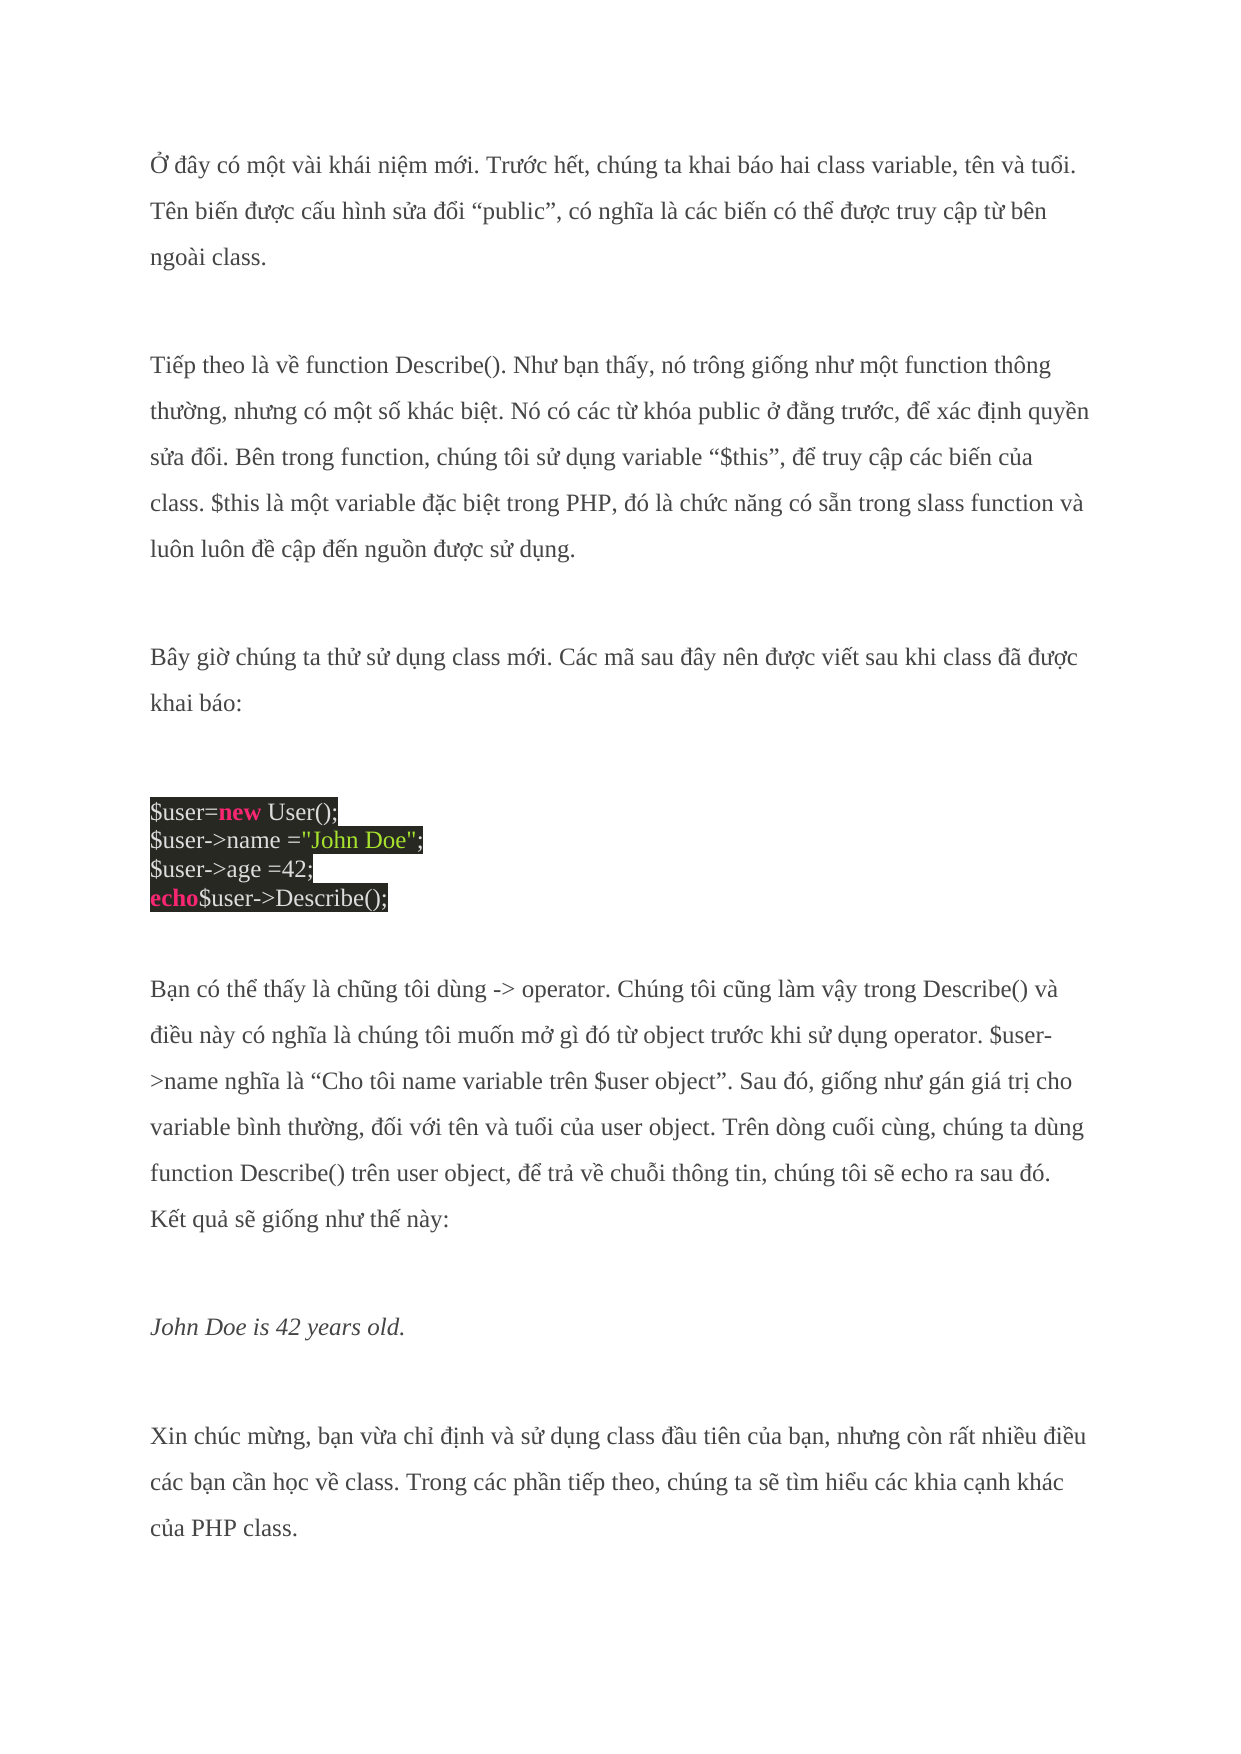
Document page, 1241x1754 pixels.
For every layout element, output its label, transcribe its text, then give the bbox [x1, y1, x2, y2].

text $user=new User(); $user->name ="John Doe"; $user->age =42; echo$user->Describe(); [313, 797, 1090, 912]
text John Doe is 42 years old. [150, 1312, 1090, 1341]
text Xin chúc mừng, bạn vừa chỉ định và sử dụng class đầu tiên của bạn, nhưng còn rất nhiều điều các bạn cần học về class. Trong các phần tiếp theo, chúng ta sẽ tìm hiểu các khia cạnh khác của PHP class. [150, 1421, 1090, 1542]
text Tiếp theo là về function Describe(). Như bạn thấy, nó trông giống như một function thông thường, nhưng có một số khác biệt. Nó có các từ khóa public ở đằng trước, để xác định quyền sửa đổi. Bên trong function, chúng tôi sử dụng variable “$this”, để truy cập các biến của class. $this là một variable đặc biệt trong PHP, đó là chức năng có sẵn trong slass function và luôn luôn đề cập đến nguồn được sử dụng. [150, 350, 1090, 563]
text Bạn có thể thấy là chũng tôi dùng -> operator. Chúng tôi cũng làm vậy trong Describe() và điều này có nghĩa là chúng tôi muốn mở gì đó từ object trước khi sử dụng operator. $user->name nghĩa là “Cho tôi name variable trên $user object”. Sau đó, giống như gán giá trị cho variable bình thường, đối với tên và tuổi của user object. Trên dòng cuối cùng, chúng ta dùng function Describe() trên user object, để trả về chuỗi thông tin, chúng tôi sẽ echo ra sau đó. Kết quả sẽ giống như thế này: [150, 974, 1090, 1233]
text Bây giờ chúng ta thử sử dụng class mới. Các mã sau đây nên được viết sau khi class đã được khai báo: [150, 642, 1090, 717]
text Ở đây có một vài khái niệm mới. Trước hết, chúng ta khai báo hai class variable, tên và tuổi. Tên biến được cấu hình sửa đổi “public”, có nghĩa là các biến có thể được truy cập từ bên ngoài class. [150, 150, 1090, 271]
